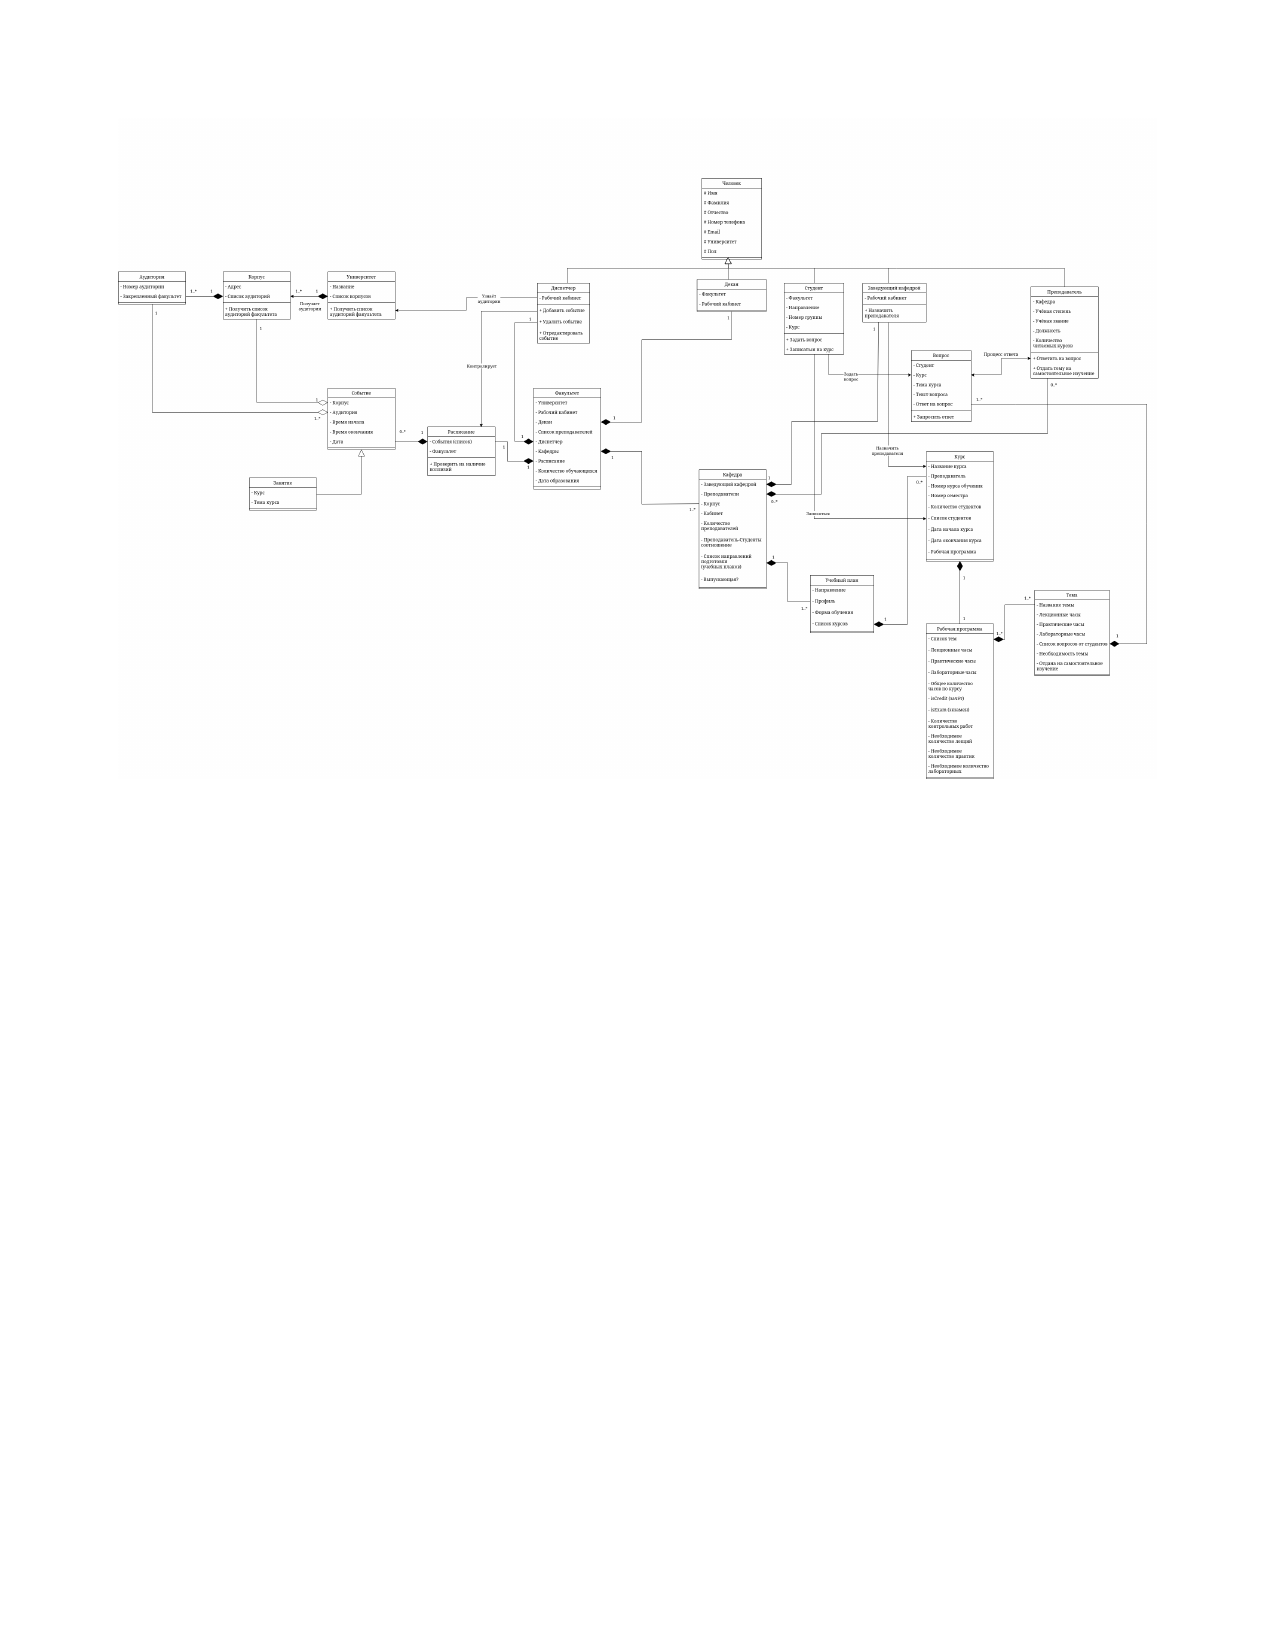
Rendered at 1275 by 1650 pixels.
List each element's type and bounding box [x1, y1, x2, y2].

picture [118, 118, 1157, 779]
